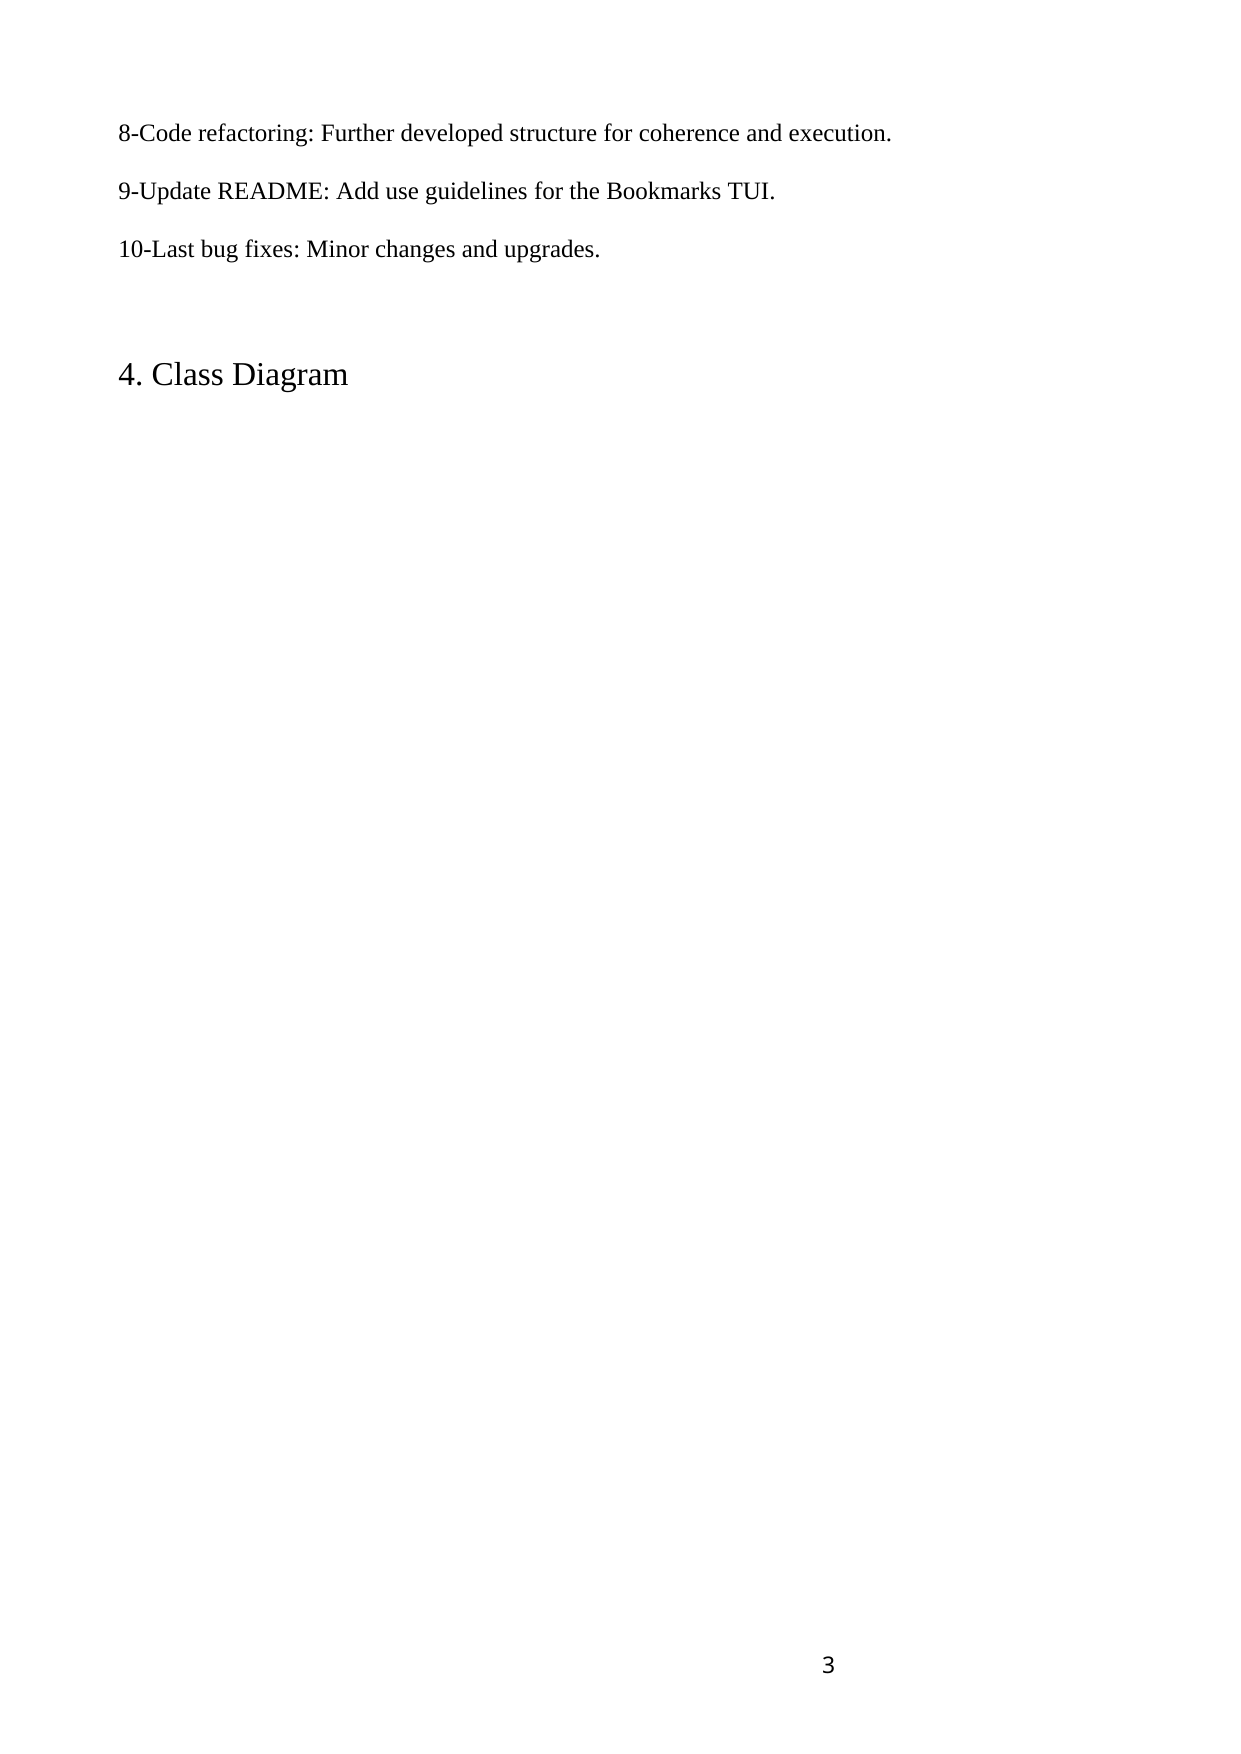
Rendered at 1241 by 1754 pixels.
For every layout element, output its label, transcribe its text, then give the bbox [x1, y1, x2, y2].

subtitle 4. Class Diagram [118, 354, 1122, 393]
text 8-Code refactoring: Further developed structure for coherence and execution. [118, 118, 1122, 147]
text 9-Update README: Add use guidelines for the Bookmarks TUI. [118, 176, 1122, 205]
text 10-Last bug fixes: Minor changes and upgrades. [118, 234, 1122, 263]
